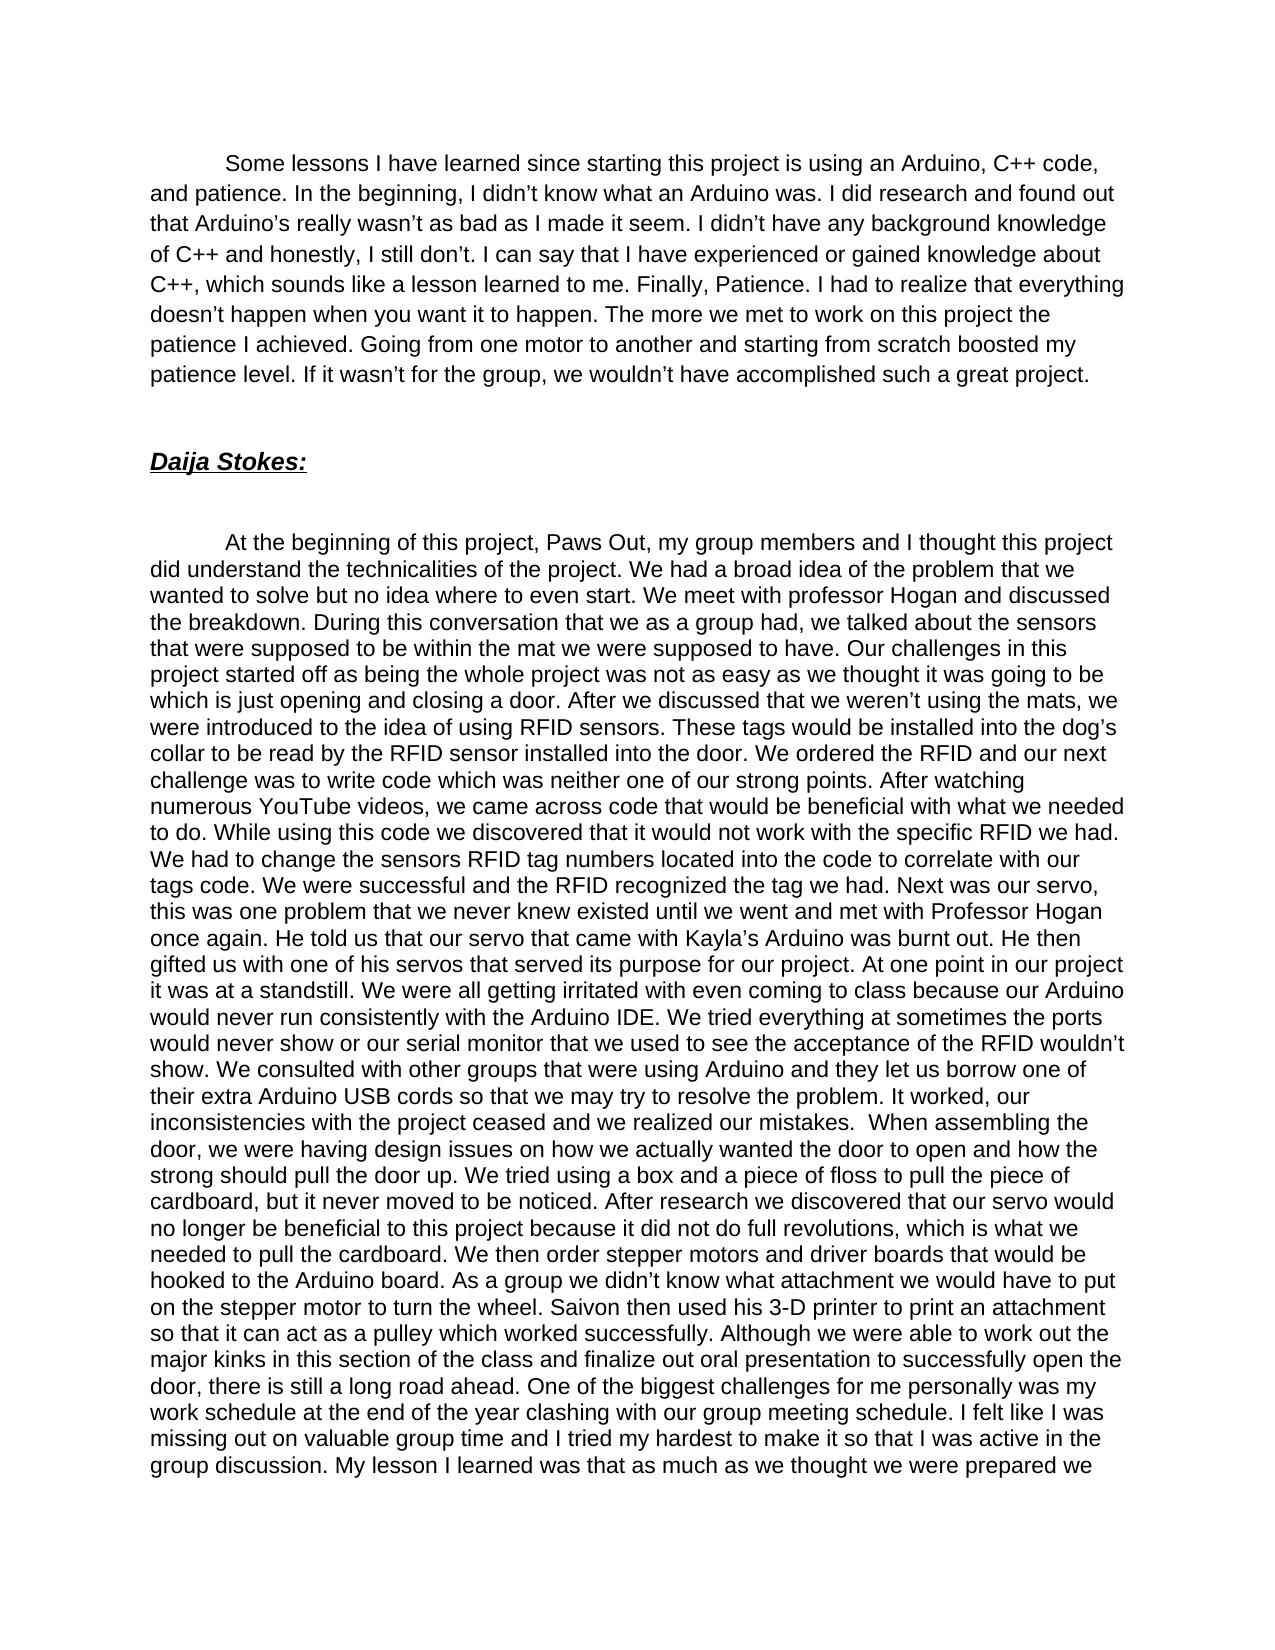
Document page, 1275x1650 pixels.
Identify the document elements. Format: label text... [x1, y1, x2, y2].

text Daija Stokes: [150, 447, 1125, 476]
text Some lessons I have learned since starting this project is using an Arduino, C++ code, and patience. In the beginning, I didn’t know what an Arduino was. I did research and found out that Arduino’s really wasn’t as bad as I made it seem. I didn’t have any background knowledge of C++ and honestly, I still don’t. I can say that I have experienced or gained knowledge about C++, which sounds like a lesson learned to me. Finally, Patience. I had to realize that everything doesn’t happen when you want it to happen. The more we met to work on this project the patience I achieved. Going from one motor to another and starting from scratch boosted my patience level. If it wasn’t for the group, we wouldn’t have accomplished such a great project. [150, 150, 1125, 388]
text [150, 529, 1125, 1478]
